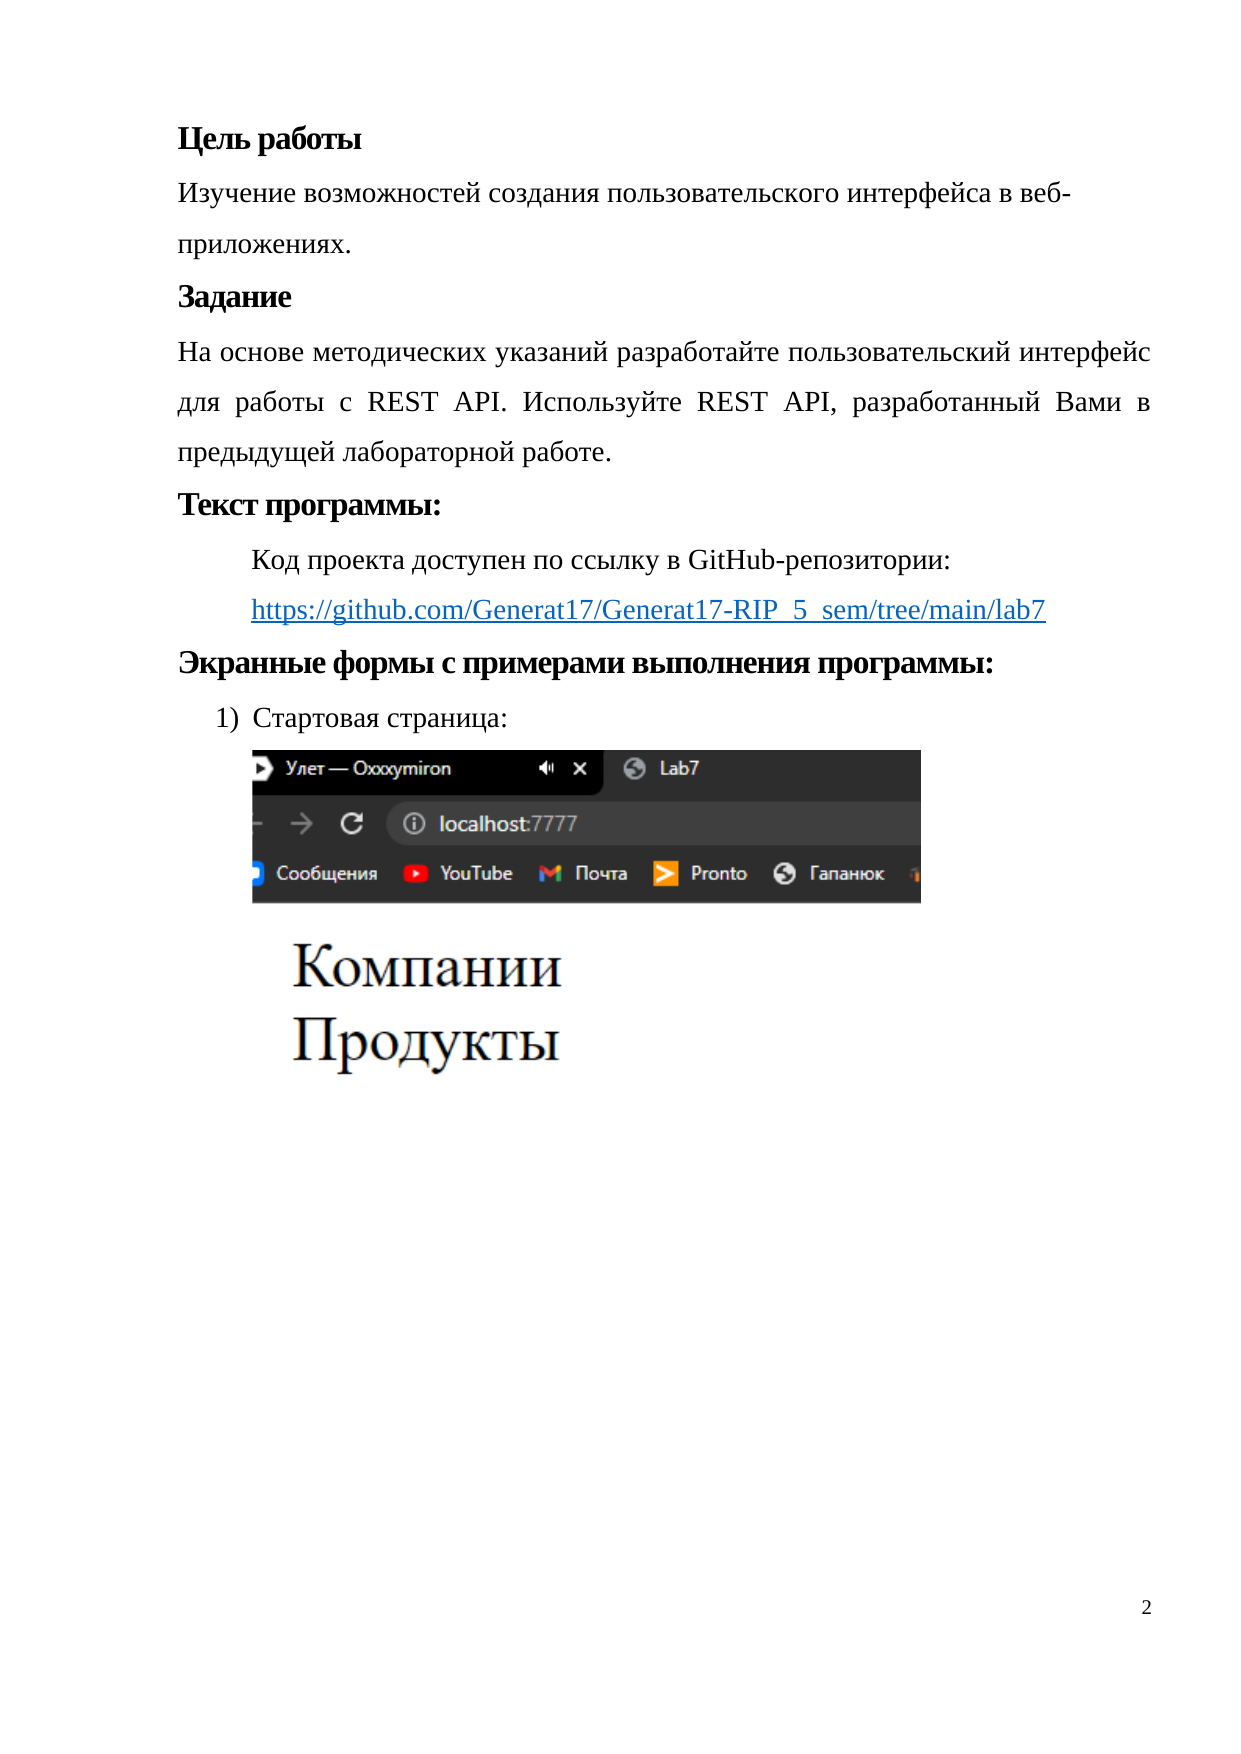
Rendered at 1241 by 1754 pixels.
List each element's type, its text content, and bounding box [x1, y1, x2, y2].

title Текст программы: [177, 485, 1152, 523]
text https://github.com/Generat17/Generat17-RIP_5_sem/tree/main/lab7 [177, 592, 1152, 626]
text На основе методических указаний разработайте пользовательский интерфейс для работы с REST API. Используйте REST API, разработанный Вами в предыдущей лабораторной работе. [177, 334, 1152, 468]
title Изучение возможностей создания пользовательского интерфейса в веб-приложениях. [177, 176, 1152, 259]
list Стартовая страница: [215, 700, 1152, 734]
title Цель работы [177, 118, 1152, 156]
picture [252, 750, 921, 1137]
title Задание [177, 276, 1152, 314]
title Экранные формы с примерами выполнения программы: [177, 643, 1152, 681]
text Код проекта доступен по ссылку в GitHub-репозитории: [177, 542, 1152, 576]
